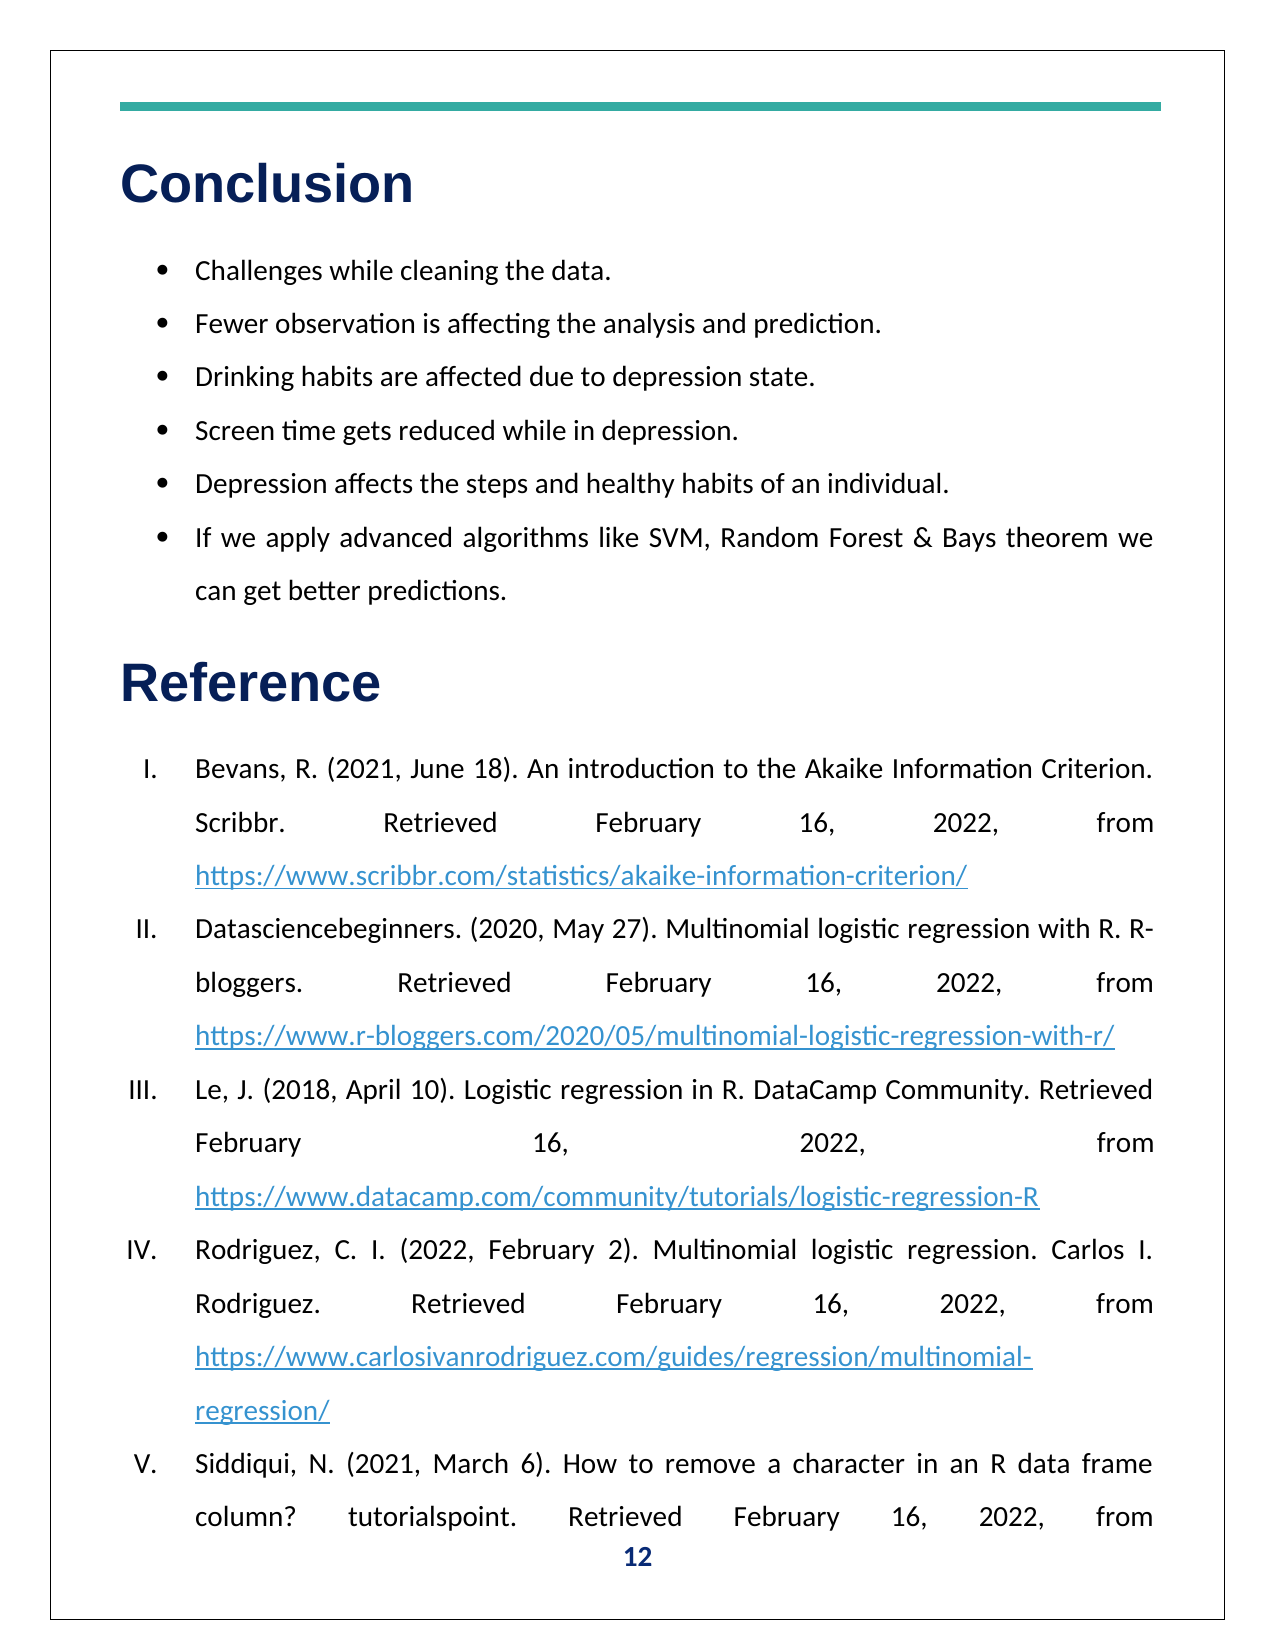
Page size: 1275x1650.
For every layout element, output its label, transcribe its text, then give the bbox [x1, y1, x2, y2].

list Screen time gets reduced while in depression. [157, 412, 1155, 447]
list Challenges while cleaning the data. [157, 252, 1155, 287]
subtitle Conclusion [120, 152, 1155, 214]
list Datasciencebeginners. (2020, May 27). Multinomial logistic regression with R. R-bloggers. Retrieved February 16, 2022, from https://www.r-bloggers.com/2020/05/multinomial-logistic-regression-with-r/ [157, 911, 1155, 1053]
list If we apply advanced algorithms like SVM, Random Forest & Bays theorem we can get better predictions. [157, 519, 1155, 608]
list Le, J. (2018, April 10). Logistic regression in R. DataCamp Community. Retrieved February 16, 2022, from https://www.datacamp.com/community/tutorials/logistic-regression-R [157, 1071, 1155, 1213]
list Fewer observation is affecting the analysis and prediction. [157, 305, 1155, 341]
list Depression affects the steps and healthy habits of an individual. [157, 465, 1155, 501]
list Drinking habits are affected due to depression state. [157, 358, 1155, 394]
list Rodriguez, C. I. (2022, February 2). Multinomial logistic regression. Carlos I. Rodriguez. Retrieved February 16, 2022, from https://www.carlosivanrodriguez.com/guides/regression/multinomial-regression/ [157, 1231, 1155, 1427]
list Bevans, R. (2021, June 18). An introduction to the Akaike Information Criterion. Scribbr. Retrieved February 16, 2022, from https://www.scribbr.com/statistics/akaike-information-criterion/ [157, 750, 1155, 893]
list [157, 1445, 1155, 1534]
subtitle Reference [120, 651, 1155, 713]
